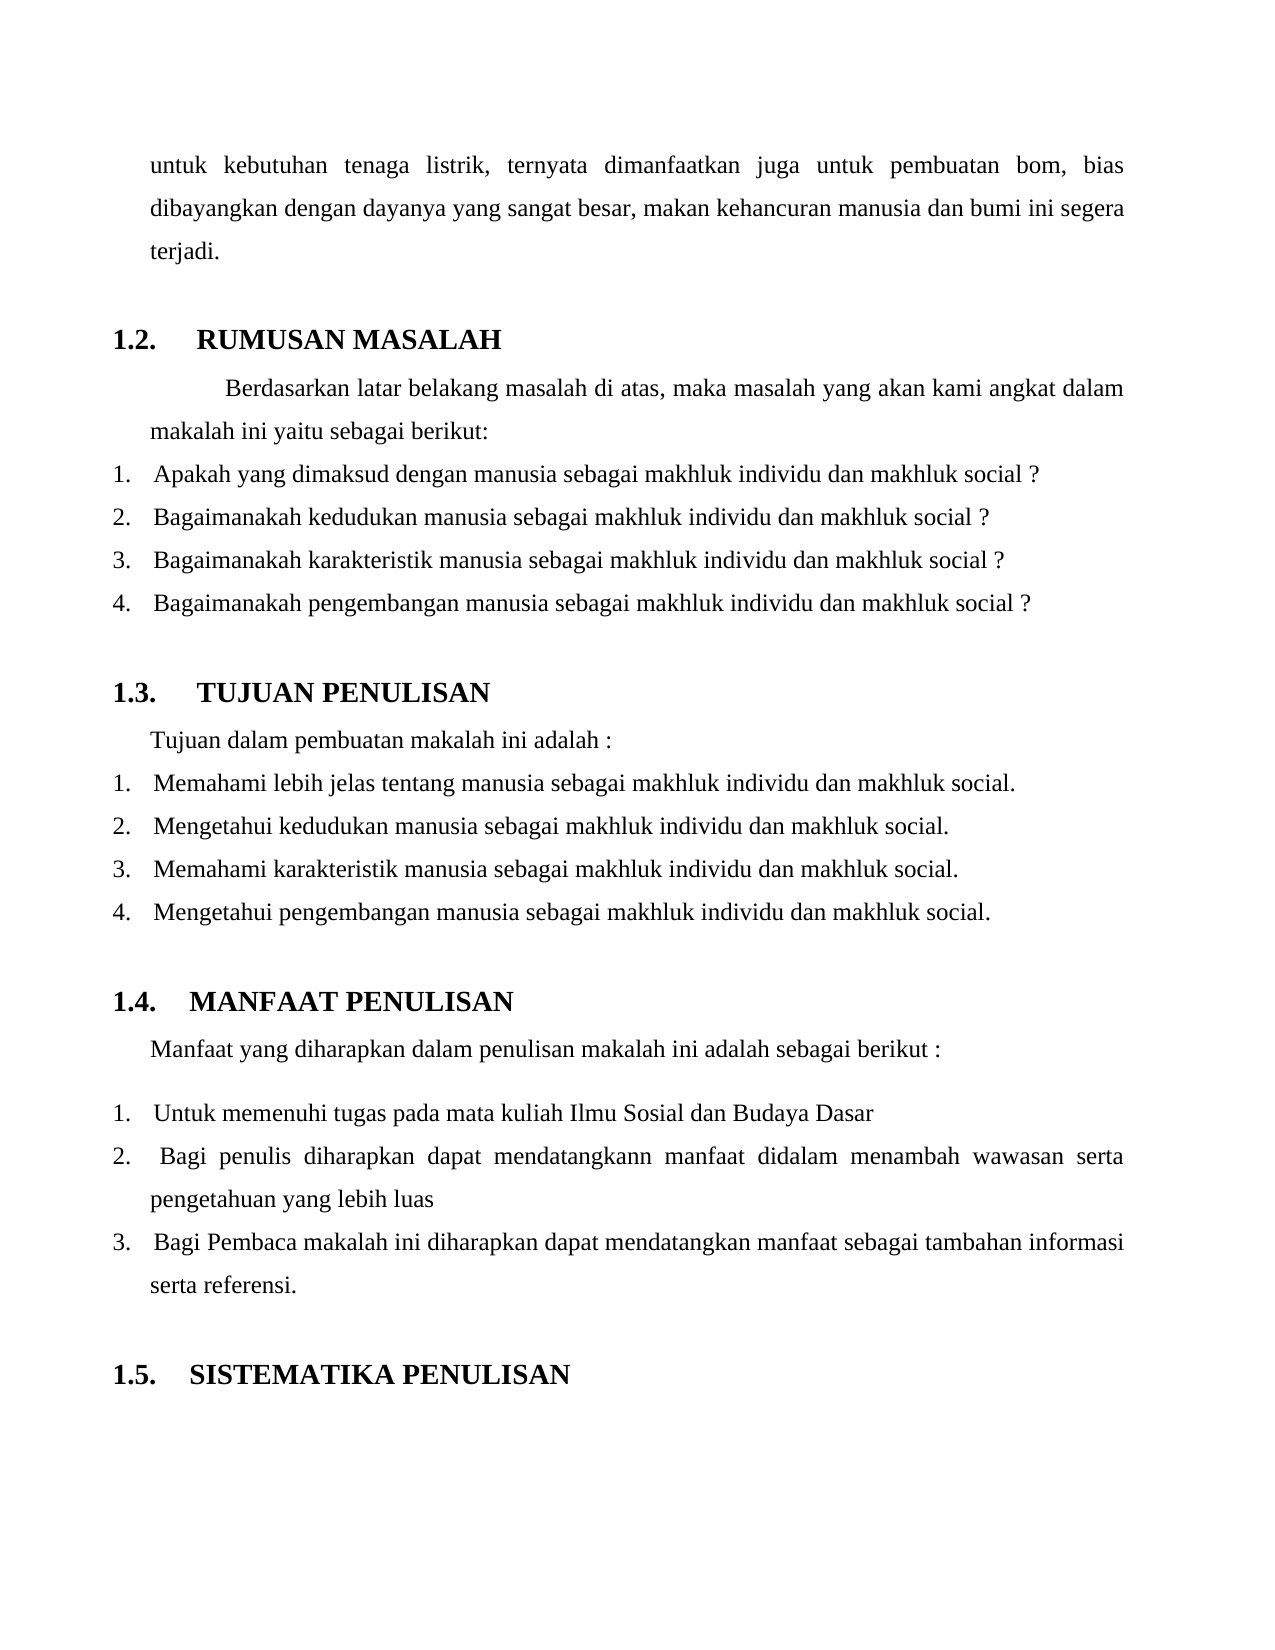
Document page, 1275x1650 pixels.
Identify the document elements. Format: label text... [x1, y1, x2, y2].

text 3. Bagi Pembaca makalah ini diharapkan dapat mendatangkan manfaat sebagai tambahan informasi serta referensi. [112, 1227, 1125, 1299]
text 1. Untuk memenuhi tugas pada mata kuliah Ilmu Sosial dan Budaya Dasar [112, 1098, 1125, 1127]
text 2. Mengetahui kedudukan manusia sebagai makhluk individu dan makhluk social. [112, 811, 1125, 840]
text Tujuan dalam pembuatan makalah ini adalah : [150, 725, 1125, 754]
text Berdasarkan latar belakang masalah di atas, maka masalah yang akan kami angkat dalam makalah ini yaitu sebagai berikut: [150, 373, 1125, 445]
text 1.4. MANFAAT PENULISAN [112, 984, 1125, 1017]
text 4. Mengetahui pengembangan manusia sebagai makhluk individu dan makhluk social. [112, 897, 1125, 926]
text 2. Bagi penulis diharapkan dapat mendatangkann manfaat didalam menambah wawasan serta pengetahuan yang lebih luas [112, 1141, 1125, 1213]
text 1. Apakah yang dimaksud dengan manusia sebagai makhluk individu dan makhluk social ? [112, 459, 1125, 488]
text 3. Bagaimanakah karakteristik manusia sebagai makhluk individu dan makhluk social ? [112, 545, 1125, 574]
text 2. Bagaimanakah kedudukan manusia sebagai makhluk individu dan makhluk social ? [112, 502, 1125, 531]
text 3. Memahami karakteristik manusia sebagai makhluk individu dan makhluk social. [112, 854, 1125, 883]
text 1.5. SISTEMATIKA PENULISAN [112, 1357, 1125, 1390]
text Manfaat yang diharapkan dalam penulisan makalah ini adalah sebagai berikut : [150, 1034, 1125, 1063]
text 1.2. RUMUSAN MASALAH [112, 322, 1125, 356]
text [112, 150, 1125, 265]
text 4. Bagaimanakah pengembangan manusia sebagai makhluk individu dan makhluk social ? [112, 588, 1125, 617]
text 1. Memahami lebih jelas tentang manusia sebagai makhluk individu dan makhluk social. [112, 768, 1125, 797]
text 1.3. TUJUAN PENULISAN [112, 675, 1125, 708]
